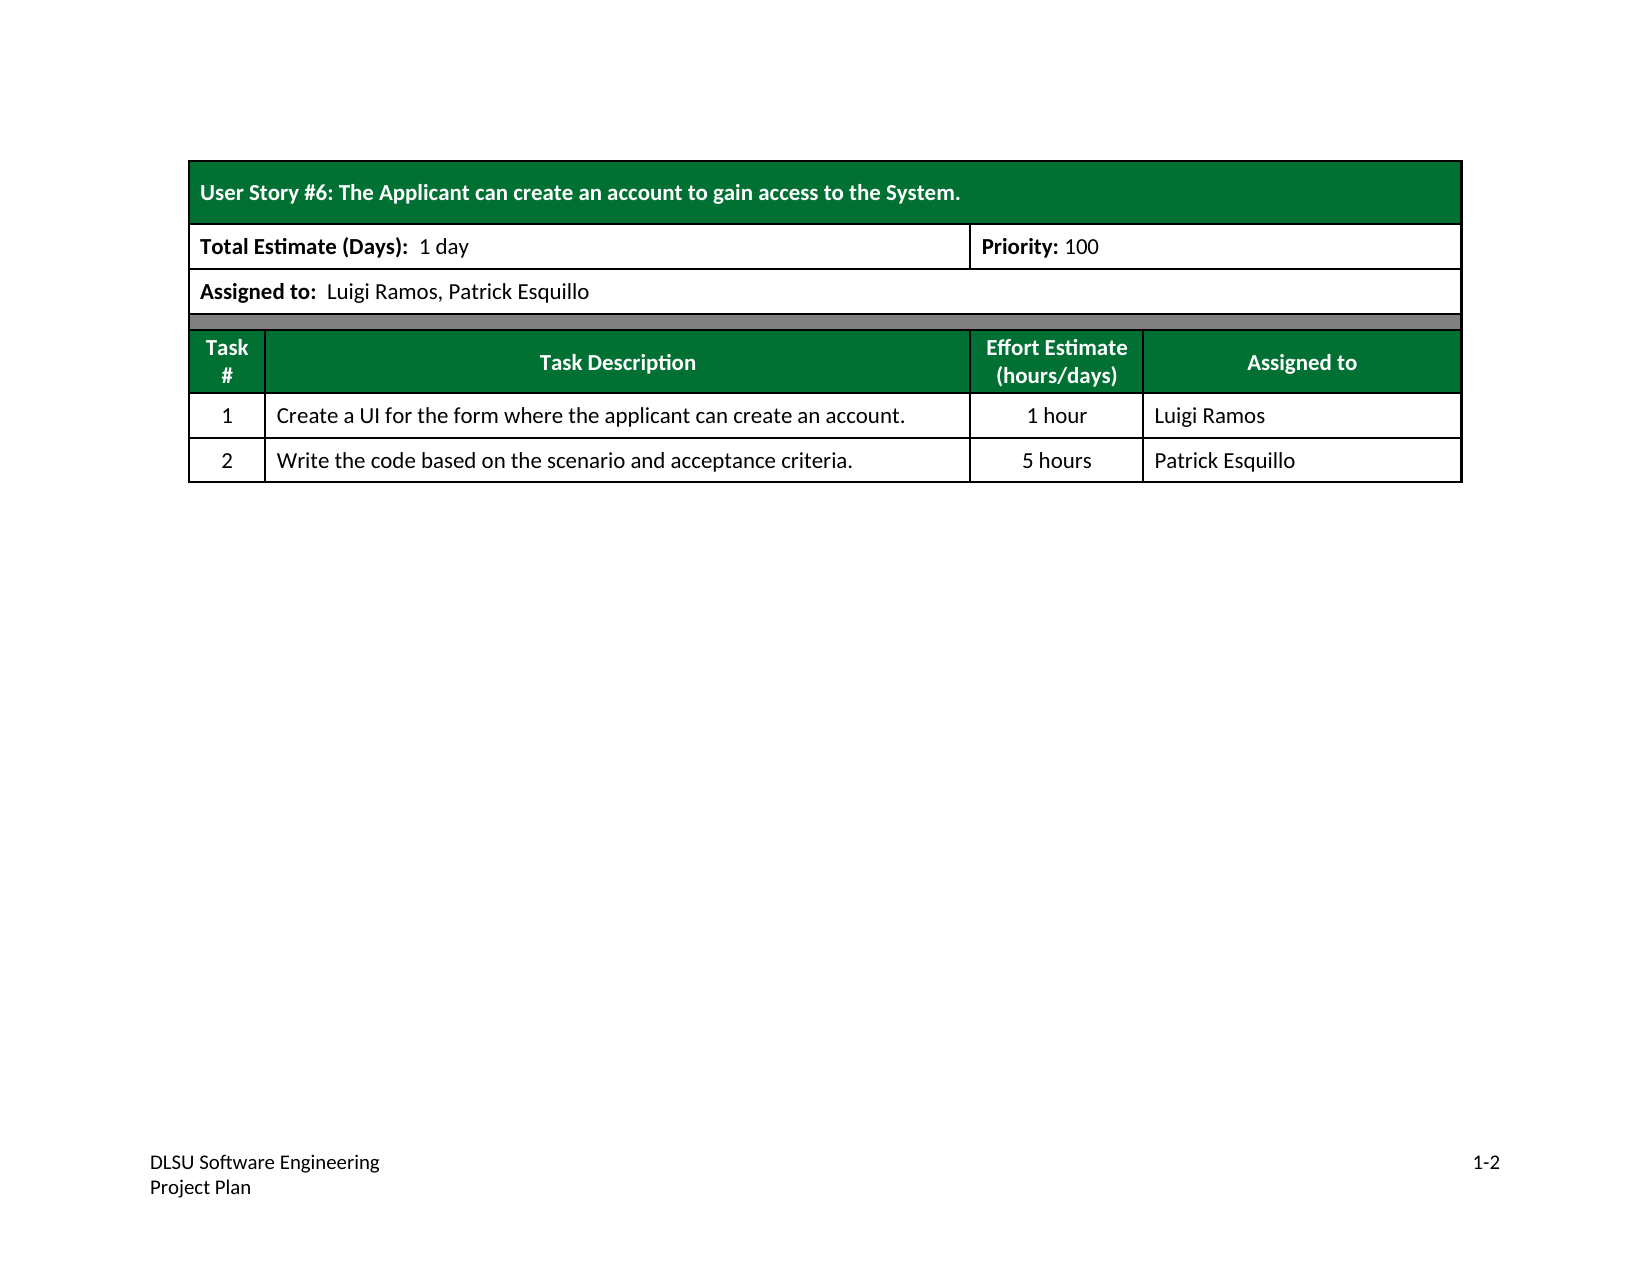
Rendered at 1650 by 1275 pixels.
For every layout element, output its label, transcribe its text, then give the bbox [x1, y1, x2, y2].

table_cell [190, 315, 1460, 329]
table_cell 2 [190, 439, 264, 481]
table_cell Luigi Ramos [1144, 394, 1460, 437]
table_cell Priority: 100 [971, 225, 1460, 268]
table_cell Total Estimate (Days): 1 day [190, 225, 969, 268]
table_cell Task Description [266, 331, 969, 392]
table_header User Story #6: The Applicant can create an account to gain access to the System. [190, 162, 1460, 223]
table_cell 1 hour [971, 394, 1142, 437]
table_cell Assigned to [1144, 331, 1460, 392]
table_cell Effort Estimate (hours/days) [971, 331, 1142, 392]
table_cell Write the code based on the scenario and acceptance criteria. [266, 439, 969, 481]
table_cell Create a UI for the form where the applicant can create an account. [266, 394, 969, 437]
table_cell 1 [190, 394, 264, 437]
table_cell 5 hours [971, 439, 1142, 481]
table_cell Task # [190, 331, 264, 392]
table_cell Patrick Esquillo [1144, 439, 1460, 481]
table_cell Assigned to: Luigi Ramos, Patrick Esquillo [190, 270, 1460, 313]
